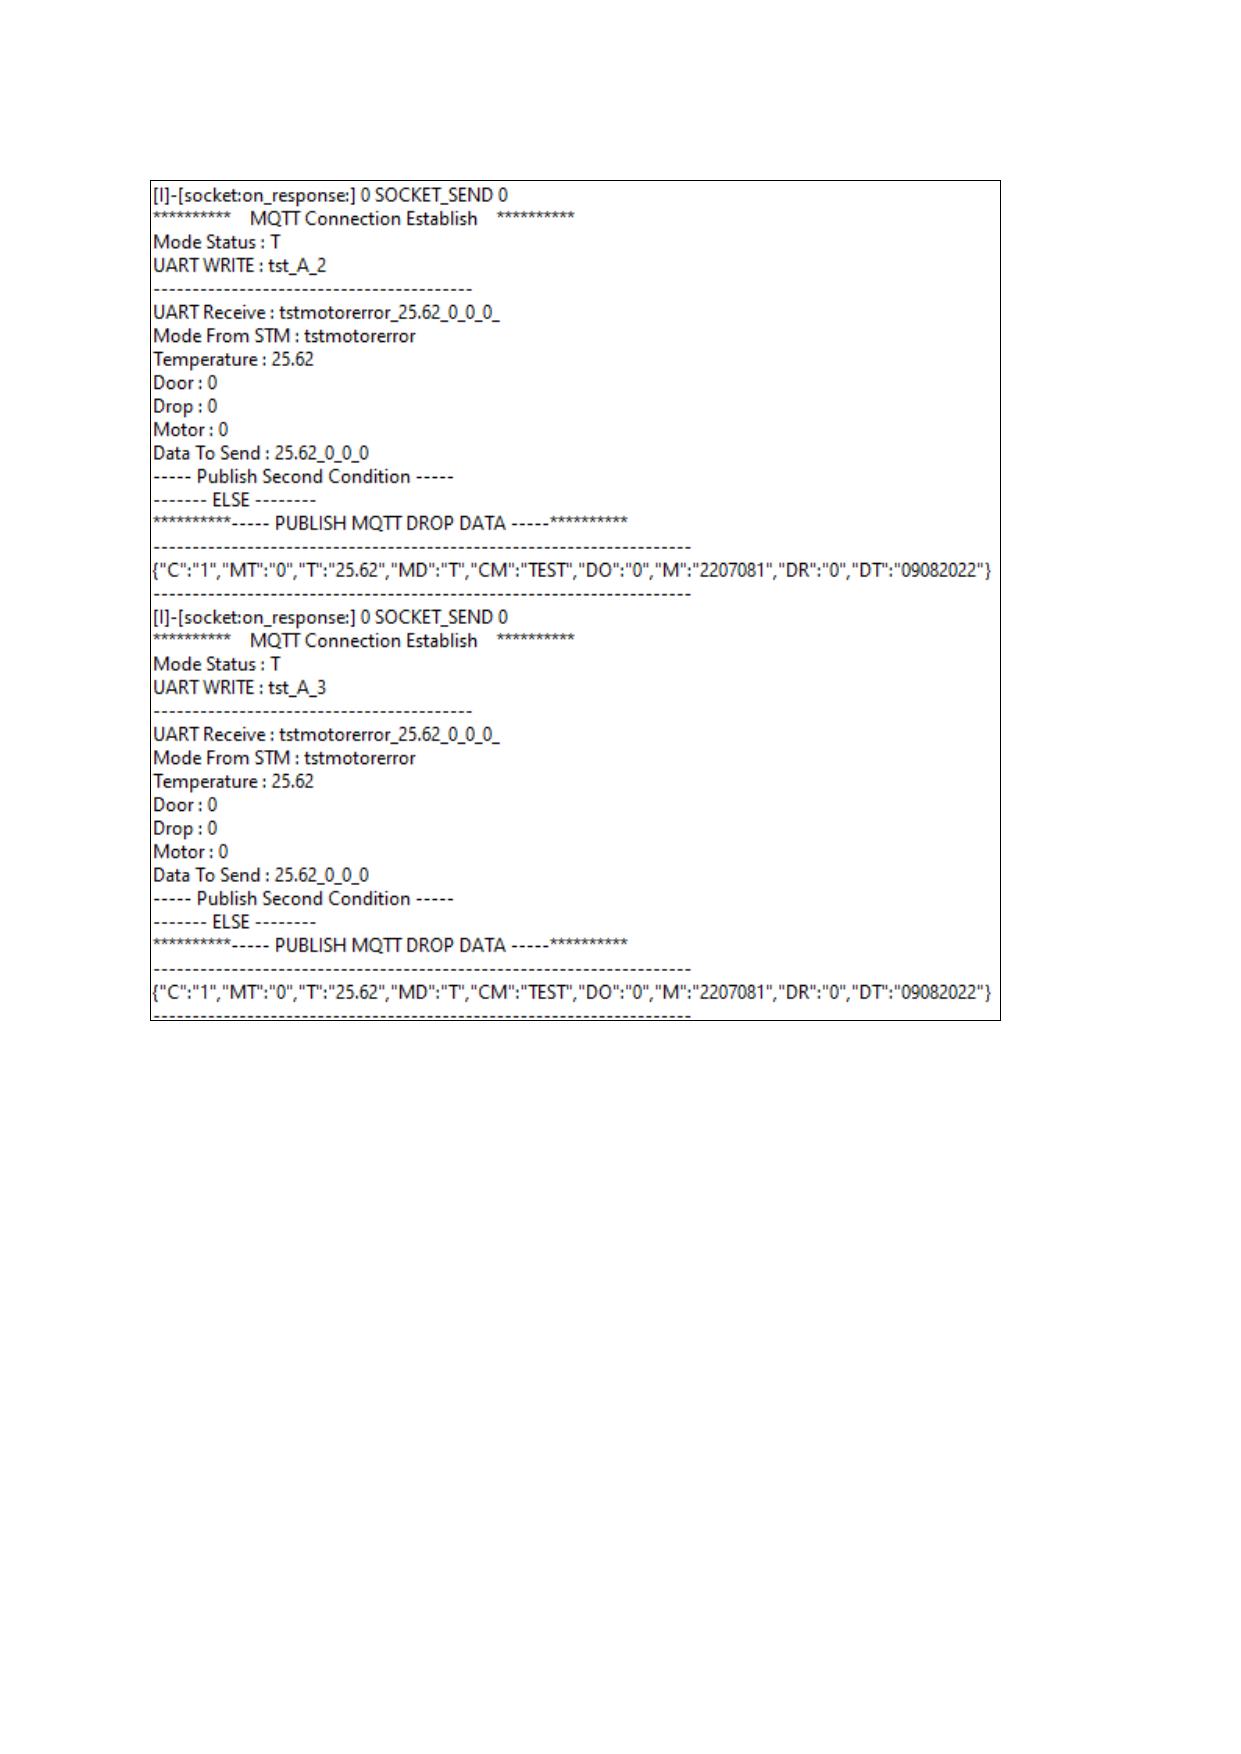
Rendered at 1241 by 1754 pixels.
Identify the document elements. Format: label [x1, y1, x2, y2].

picture [151, 181, 1000, 1020]
